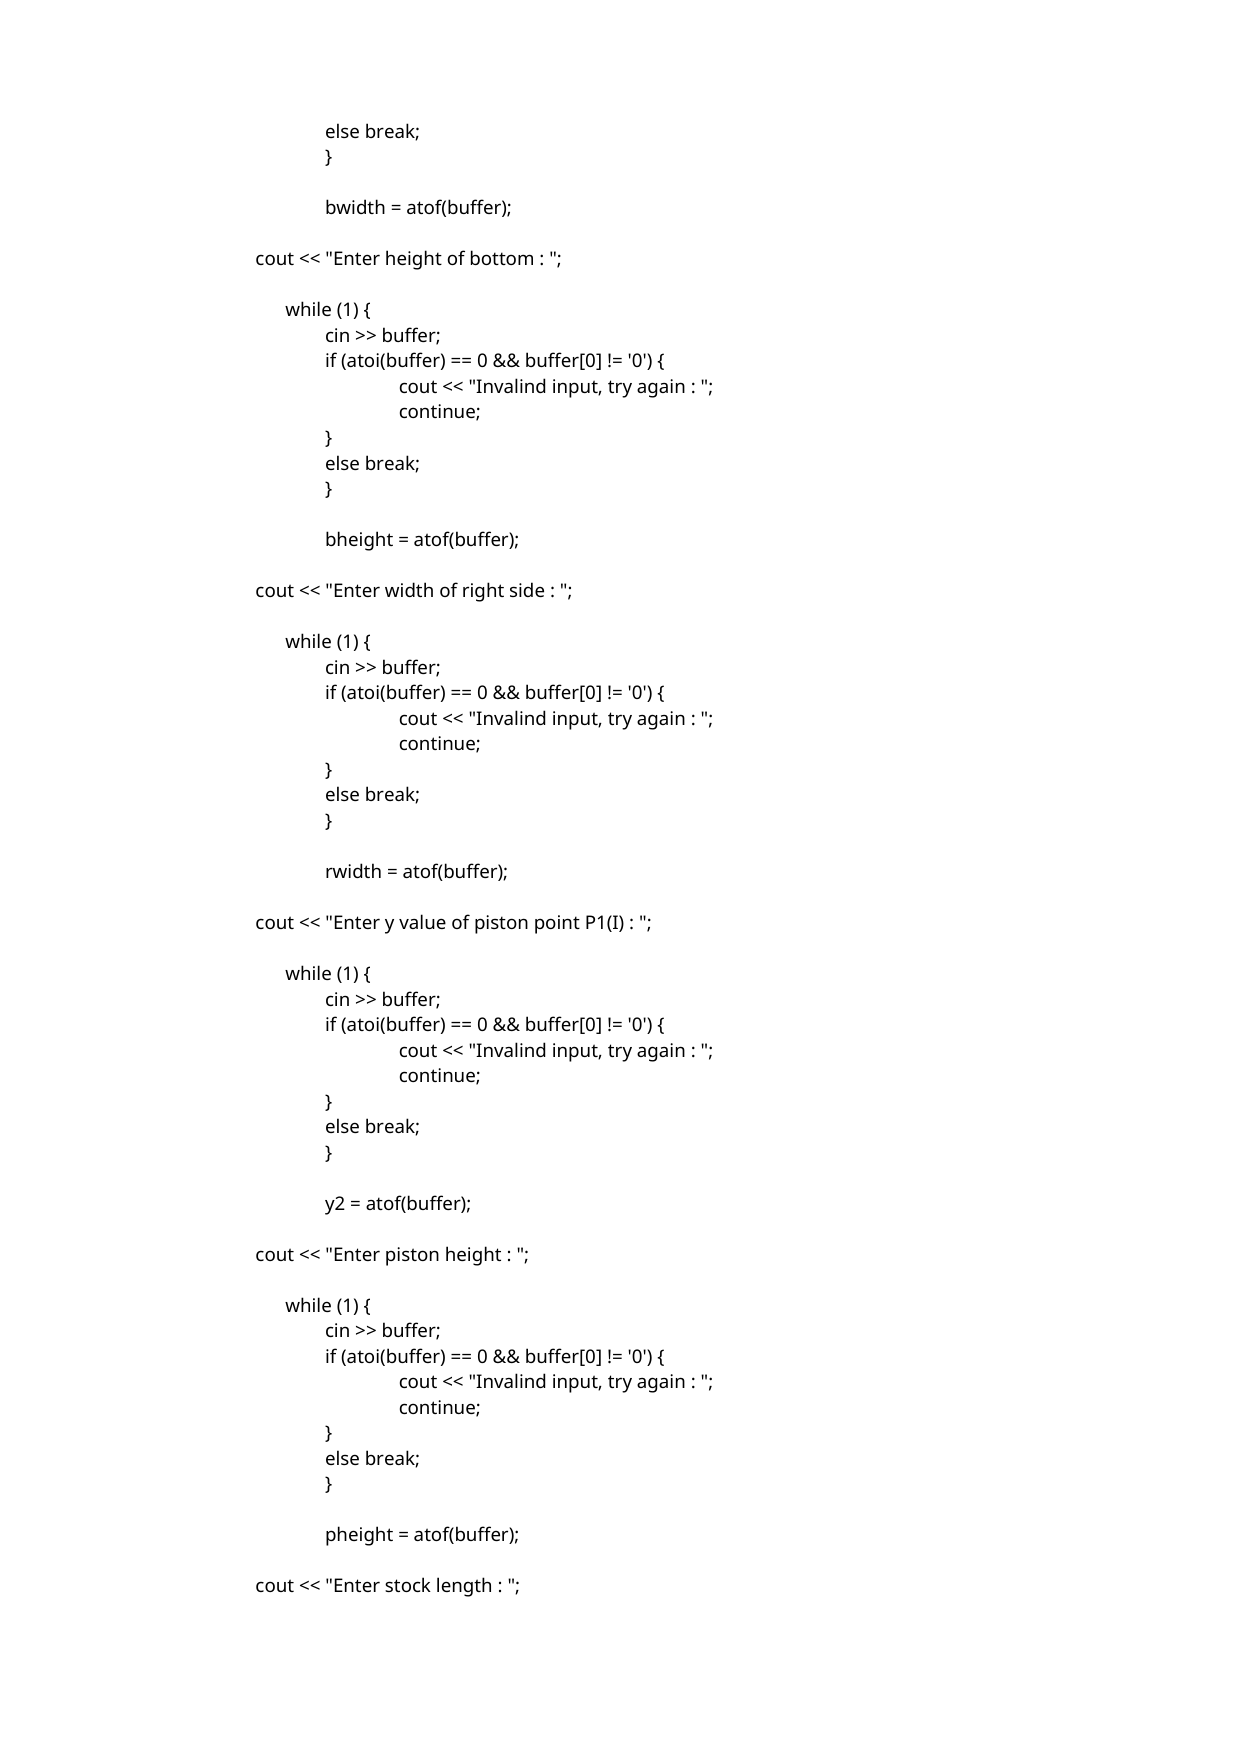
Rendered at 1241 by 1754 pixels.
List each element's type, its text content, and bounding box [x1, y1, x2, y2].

text cin >> buffer; [177, 654, 1152, 679]
text else break; [177, 782, 1152, 807]
text cout << "Enter y value of piston point P1(I) : "; [177, 909, 1152, 935]
text continue; [177, 399, 1152, 424]
text cout << "Enter piston height : "; [177, 1241, 1152, 1267]
text while (1) { [177, 297, 1152, 322]
text cout << "Invalind input, try again : "; [177, 705, 1152, 731]
text } [177, 1088, 1152, 1113]
text bheight = atof(buffer); [177, 526, 1152, 552]
text cout << "Invalind input, try again : "; [177, 1369, 1152, 1394]
text cout << "Enter width of right side : "; [177, 577, 1152, 603]
text y2 = atof(buffer); [177, 1190, 1152, 1216]
text rwidth = atof(buffer); [177, 858, 1152, 884]
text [177, 1343, 1152, 1369]
text } [177, 1420, 1152, 1445]
text else break; [177, 450, 1152, 475]
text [177, 348, 1152, 373]
text else break; [177, 1113, 1152, 1139]
text if (atoi(buffer) == 0 && buffer[0] != '0') { [177, 1011, 1152, 1037]
text } [177, 475, 1152, 501]
text continue; [177, 1062, 1152, 1088]
text } [177, 424, 1152, 450]
text cin >> buffer; [177, 322, 1152, 348]
text } [177, 756, 1152, 782]
text cout << "Invalind input, try again : "; [177, 373, 1152, 399]
text } [177, 1139, 1152, 1164]
text } [177, 1471, 1152, 1496]
text bwidth = atof(buffer); [177, 195, 1152, 220]
text cout << "Enter height of bottom : "; [177, 246, 1152, 271]
text continue; [177, 731, 1152, 756]
text } [177, 807, 1152, 833]
text cin >> buffer; [177, 986, 1152, 1011]
text cout << "Enter stock length : "; [177, 1573, 1152, 1598]
text else break; [177, 118, 1152, 144]
text cout << "Invalind input, try again : "; [177, 1037, 1152, 1062]
text continue; [177, 1394, 1152, 1420]
text while (1) { [177, 1292, 1152, 1318]
text while (1) { [177, 628, 1152, 654]
text if (atoi(buffer) == 0 && buffer[0] != '0') { [177, 679, 1152, 705]
text pheight = atof(buffer); [177, 1522, 1152, 1547]
text } [177, 144, 1152, 169]
text while (1) { [177, 960, 1152, 986]
text else break; [177, 1445, 1152, 1471]
text cin >> buffer; [177, 1318, 1152, 1343]
